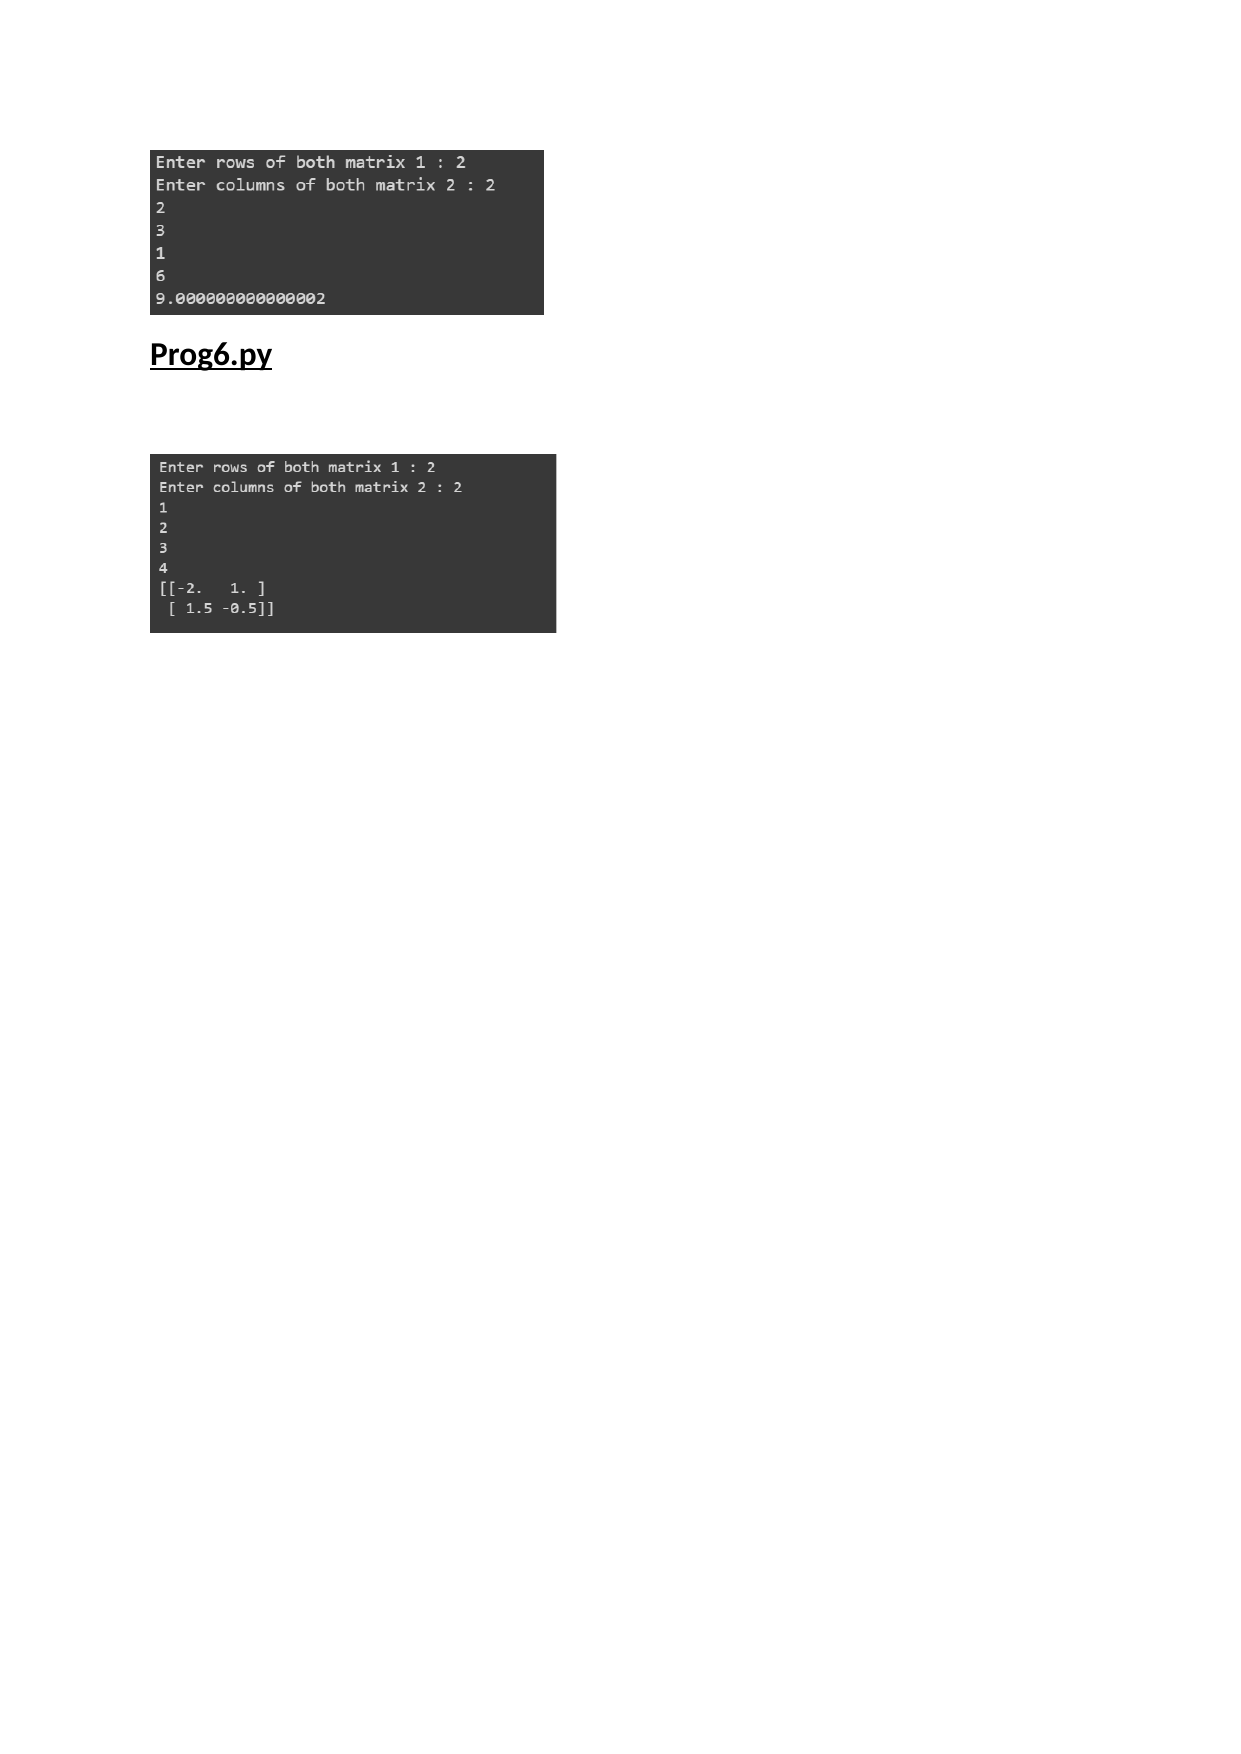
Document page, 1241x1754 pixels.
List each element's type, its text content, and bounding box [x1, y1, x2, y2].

picture [150, 454, 557, 633]
text Prog6.py [150, 333, 1090, 374]
picture [150, 150, 544, 315]
